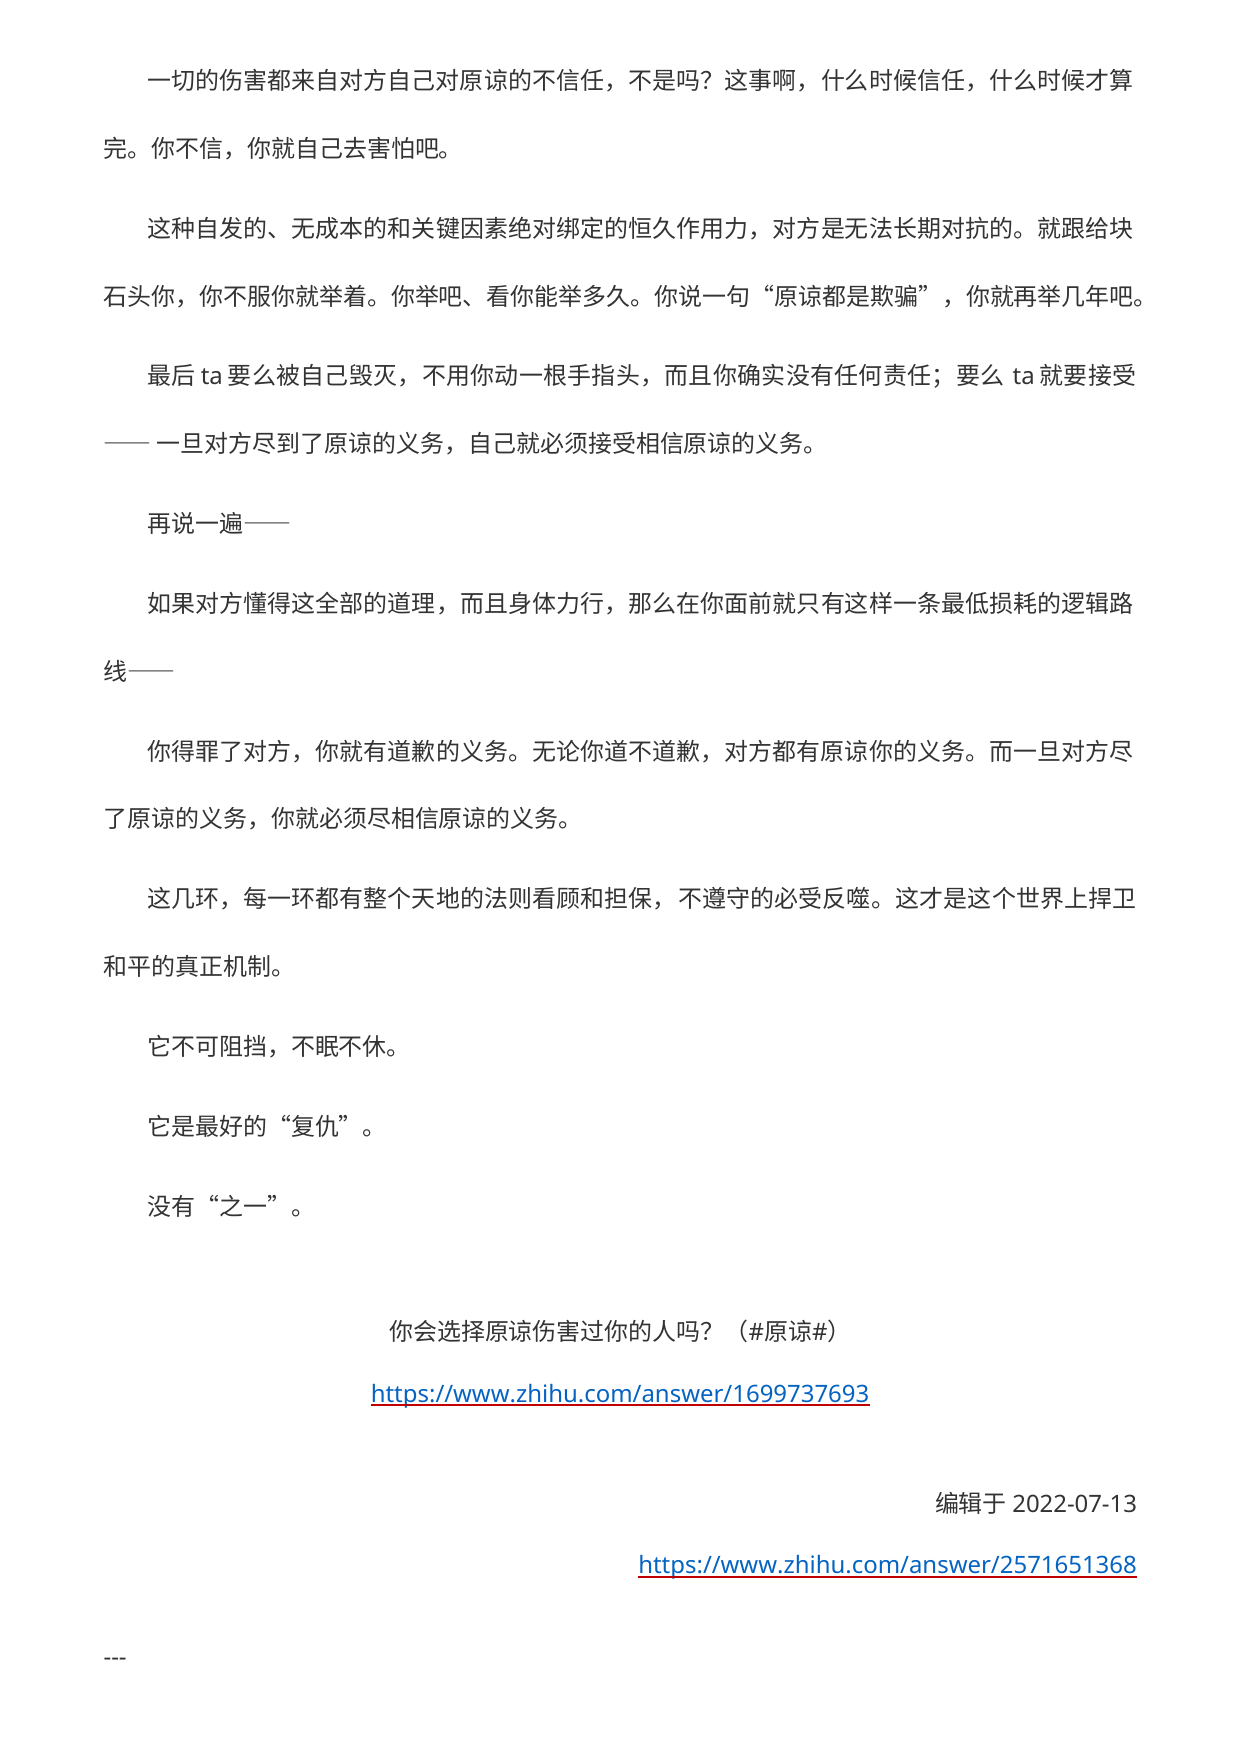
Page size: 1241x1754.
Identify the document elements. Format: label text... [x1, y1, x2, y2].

text https://www.zhihu.com/answer/2571651368 [103, 1547, 1137, 1581]
text https://www.zhihu.com/answer/1699737693 [103, 1376, 1137, 1410]
text 你会选择原谅伤害过你的人吗？（#原谅#） [103, 1296, 1137, 1364]
text 没有“之一”。 [103, 1171, 1137, 1238]
text 最后ta要么被自己毁灭，不用你动一根手指头，而且你确实没有任何责任；要么ta就要接受—— 一旦对方尽到了原谅的义务，自己就必须接受相信原谅的义务。 [103, 340, 1137, 476]
text 编辑于 2022-07-13 [103, 1468, 1137, 1536]
text 你得罪了对方，你就有道歉的义务。无论你道不道歉，对方都有原谅你的义务。而一旦对方尽了原谅的义务，你就必须尽相信原谅的义务。 [103, 716, 1137, 851]
text 一切的伤害都来自对方自己对原谅的不信任，不是吗？这事啊，什么时候信任，什么时候才算完。你不信，你就自己去害怕吧。 [103, 45, 1137, 181]
text 如果对方懂得这全部的道理，而且身体力行，那么在你面前就只有这样一条最低损耗的逻辑路线—— [103, 568, 1137, 704]
text 它不可阻挡，不眠不休。 [103, 1011, 1137, 1079]
text 它是最好的“复仇”。 [103, 1091, 1137, 1159]
text 再说一遍—— [103, 488, 1137, 556]
text --- [103, 1639, 1137, 1673]
text 这几环，每一环都有整个天地的法则看顾和担保，不遵守的必受反噬。这才是这个世界上捍卫和平的真正机制。 [103, 863, 1137, 999]
text 这种自发的、无成本的和关键因素绝对绑定的恒久作用力，对方是无法长期对抗的。就跟给块石头你，你不服你就举着。你举吧、看你能举多久。你说一句“原谅都是欺骗”，你就再举几年吧。 [103, 193, 1137, 328]
